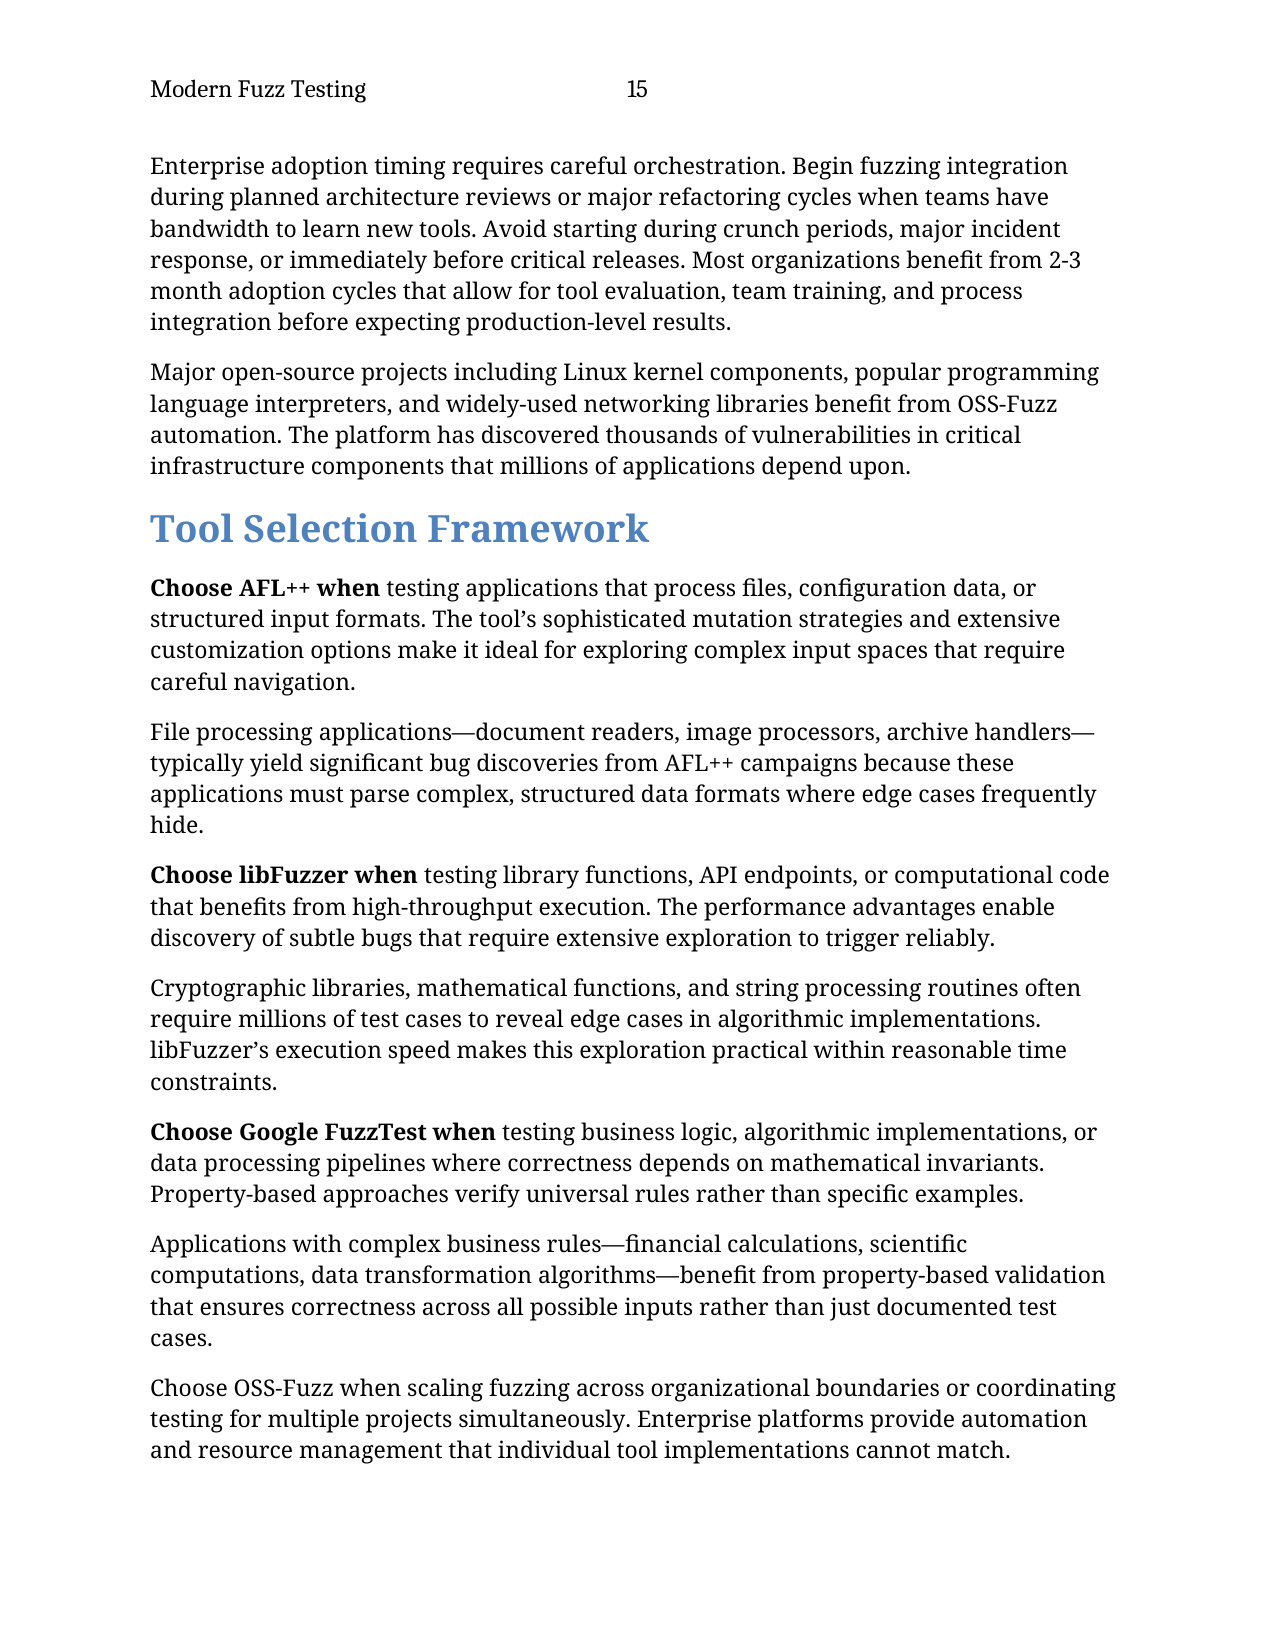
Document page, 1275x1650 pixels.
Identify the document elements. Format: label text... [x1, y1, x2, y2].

text Applications with complex business rules—​financial calculations, scientific computations, data transformation algorithms—​benefit from property-based validation that ensures correctness across all possible inputs rather than just documented test cases. [150, 1228, 1125, 1353]
subtitle Tool Selection Framework [150, 502, 1125, 553]
text Cryptographic libraries, mathematical functions, and string processing routines often require millions of test cases to reveal edge cases in algorithmic implementations. libFuzzer’s execution speed makes this exploration practical within reasonable time constraints. [150, 972, 1125, 1097]
text Choose AFL++ when testing applications that process files, configuration data, or structured input formats. The tool’s sophisticated mutation strategies and extensive customization options make it ideal for exploring complex input spaces that require careful navigation. [150, 572, 1125, 697]
text File processing applications—​document readers, image processors, archive handlers—​typically yield significant bug discoveries from AFL++ campaigns because these applications must parse complex, structured data formats where edge cases frequently hide. [150, 716, 1125, 841]
text Choose OSS-Fuzz when scaling fuzzing across organizational boundaries or coordinating testing for multiple projects simultaneously. Enterprise platforms provide automation and resource management that individual tool implementations cannot match. [150, 1372, 1125, 1466]
text Major open-source projects including Linux kernel components, popular programming language interpreters, and widely-used networking libraries benefit from OSS-Fuzz automation. The platform has discovered thousands of vulnerabilities in critical infrastructure components that millions of applications depend upon. [150, 356, 1125, 481]
text Enterprise adoption timing requires careful orchestration. Begin fuzzing integration during planned architecture reviews or major refactoring cycles when teams have bandwidth to learn new tools. Avoid starting during crunch periods, major incident response, or immediately before critical releases. Most organizations benefit from 2-3 month adoption cycles that allow for tool evaluation, team training, and process integration before expecting production-level results. [150, 150, 1125, 337]
text Choose libFuzzer when testing library functions, API endpoints, or computational code that benefits from high-throughput execution. The performance advantages enable discovery of subtle bugs that require extensive exploration to trigger reliably. [150, 859, 1125, 953]
text Choose Google FuzzTest when testing business logic, algorithmic implementations, or data processing pipelines where correctness depends on mathematical invariants. Property-based approaches verify universal rules rather than specific examples. [150, 1116, 1125, 1209]
